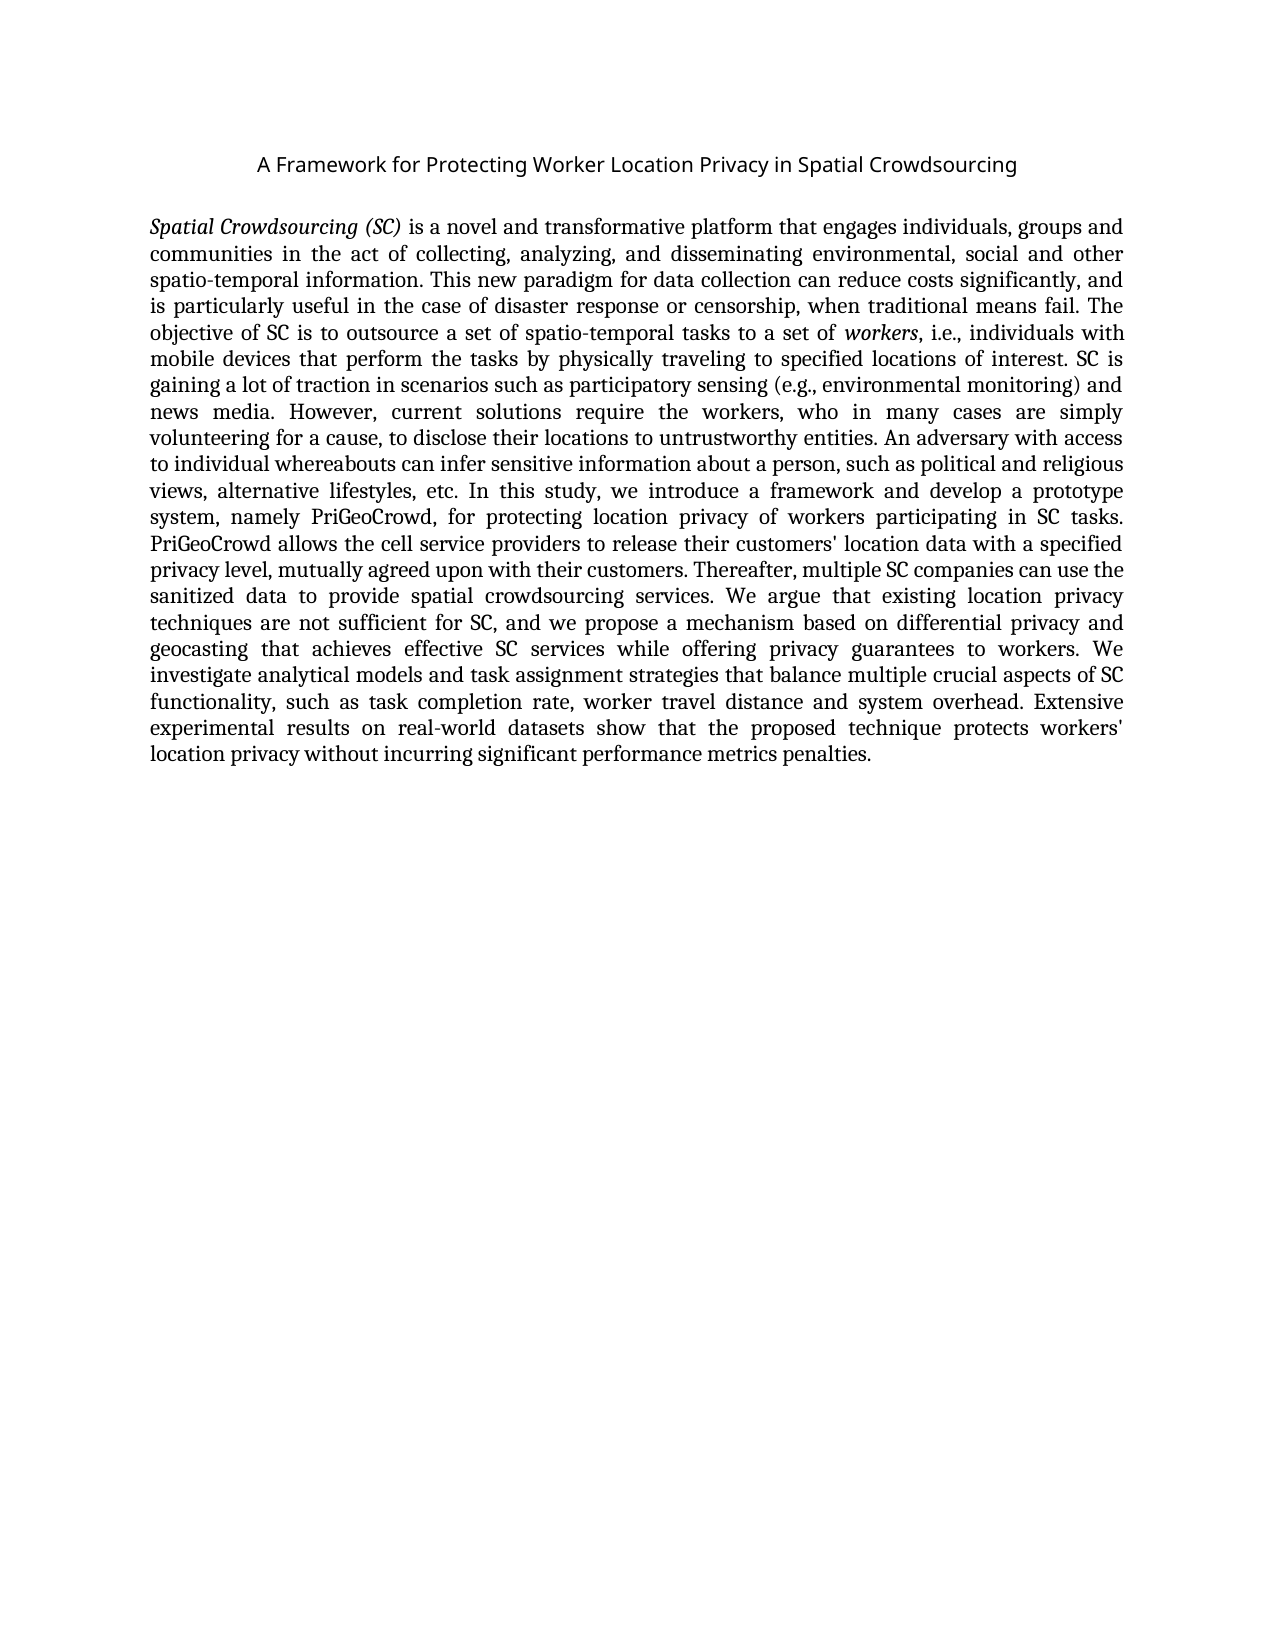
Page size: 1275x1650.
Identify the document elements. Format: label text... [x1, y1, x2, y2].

text A Framework for Protecting Worker Location Privacy in Spatial Crowdsourcing [150, 150, 1125, 178]
text Spatial Crowdsourcing (SC) is a novel and transformative platform that engages individuals, groups and communities in the act of collecting, analyzing, and disseminating environmental, social and other spatio-temporal information. This new paradigm for data collection can reduce costs significantly, and is particularly useful in the case of disaster response or censorship, when traditional means fail. The objective of SC is to outsource a set of spatio-temporal tasks to a set of workers, i.e., individuals with mobile devices that perform the tasks by physically traveling to specified locations of interest. SC is gaining a lot of traction in scenarios such as participatory sensing (e.g., environmental monitoring) and news media. However, current solutions require the workers, who in many cases are simply volunteering for a cause, to disclose their locations to untrustworthy entities. An adversary with access to individual whereabouts can infer sensitive information about a person, such as political and religious views, alternative lifestyles, etc. In this study, we introduce a framework and develop a prototype system, namely PriGeoCrowd, for protecting location privacy of workers participating in SC tasks. PriGeoCrowd allows the cell service providers to release their customers' location data with a specified privacy level, mutually agreed upon with their customers. Thereafter, multiple SC companies can use the sanitized data to provide spatial crowdsourcing services. We argue that existing location privacy techniques are not sufficient for SC, and we propose a mechanism based on differential privacy and geocasting that achieves effective SC services while offering privacy guarantees to workers. We investigate analytical models and task assignment strategies that balance multiple crucial aspects of SC functionality, such as task completion rate, worker travel distance and system overhead. Extensive experimental results on real-world datasets show that the proposed technique protects workers' location privacy without incurring significant performance metrics penalties. [150, 214, 1125, 767]
